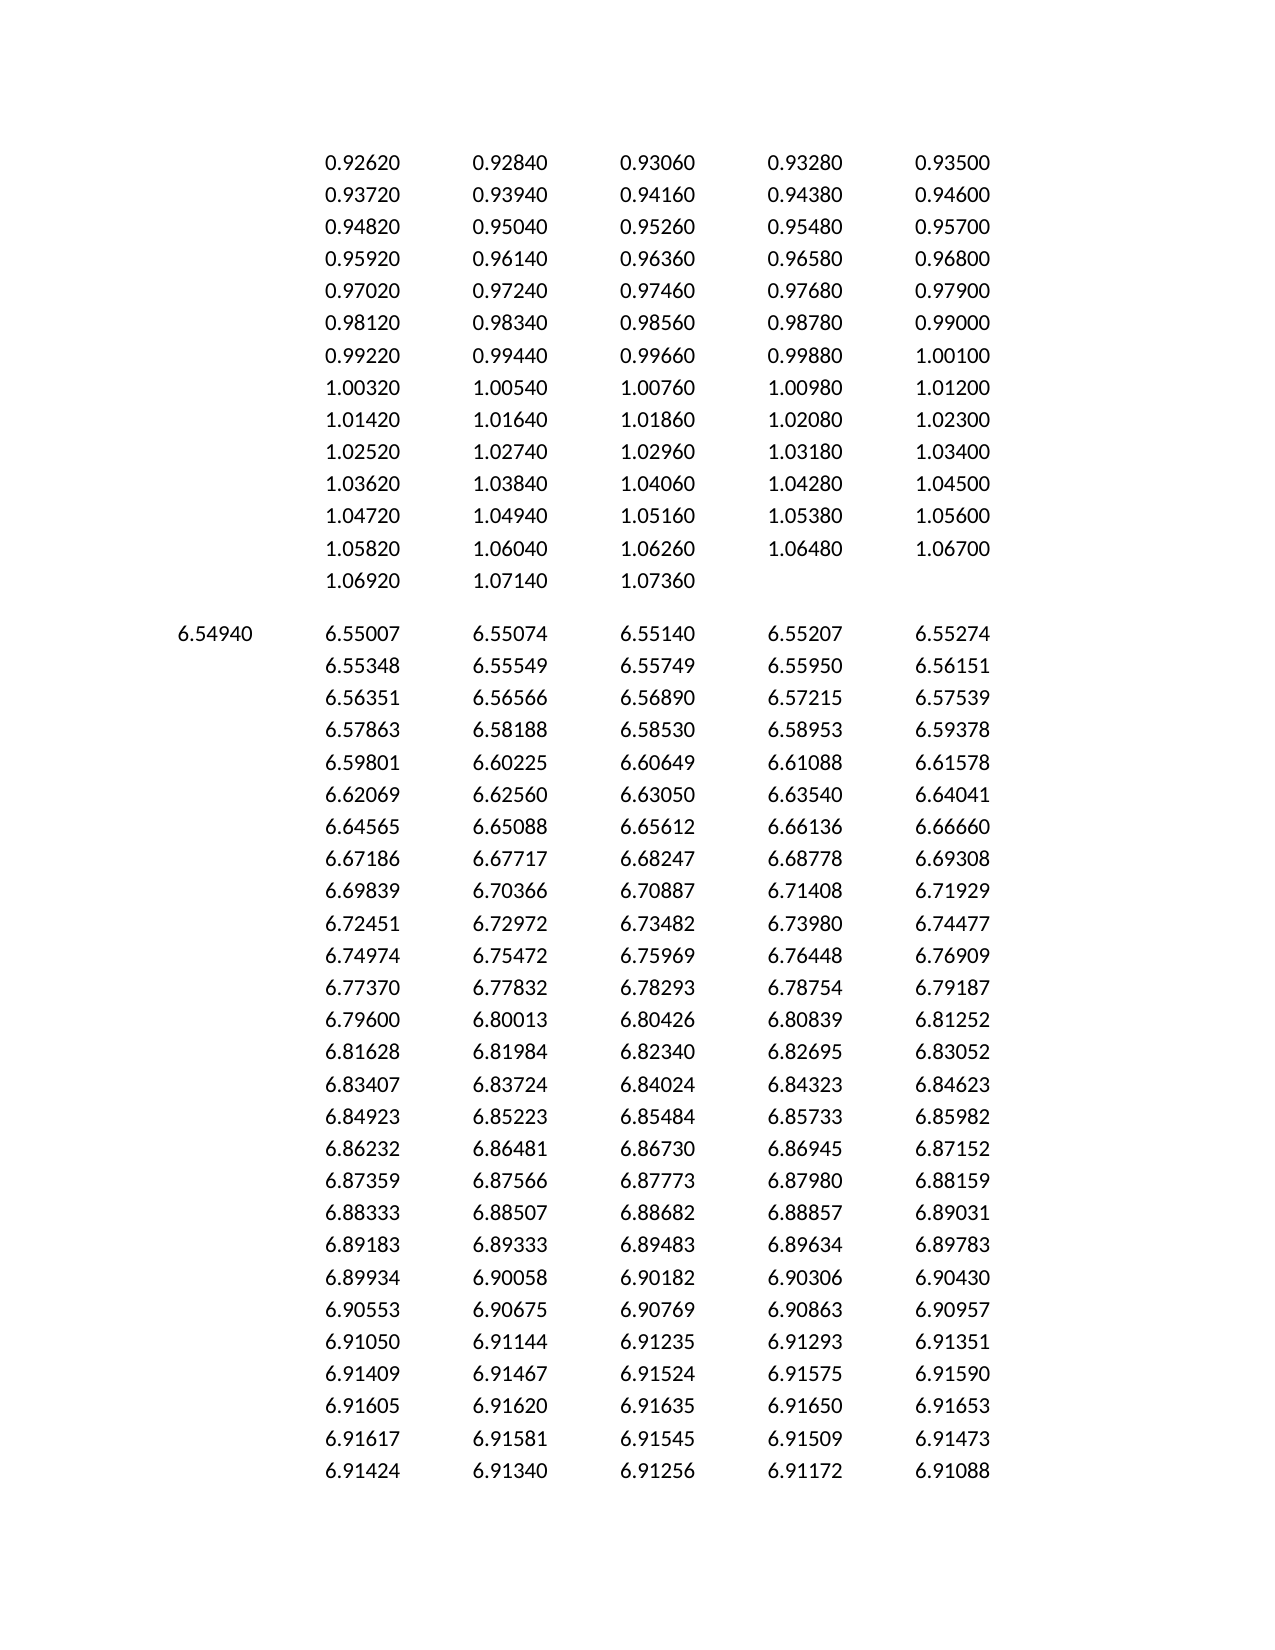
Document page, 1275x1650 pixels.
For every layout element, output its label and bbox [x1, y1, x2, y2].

text [177, 619, 1098, 1484]
text [177, 148, 1098, 594]
